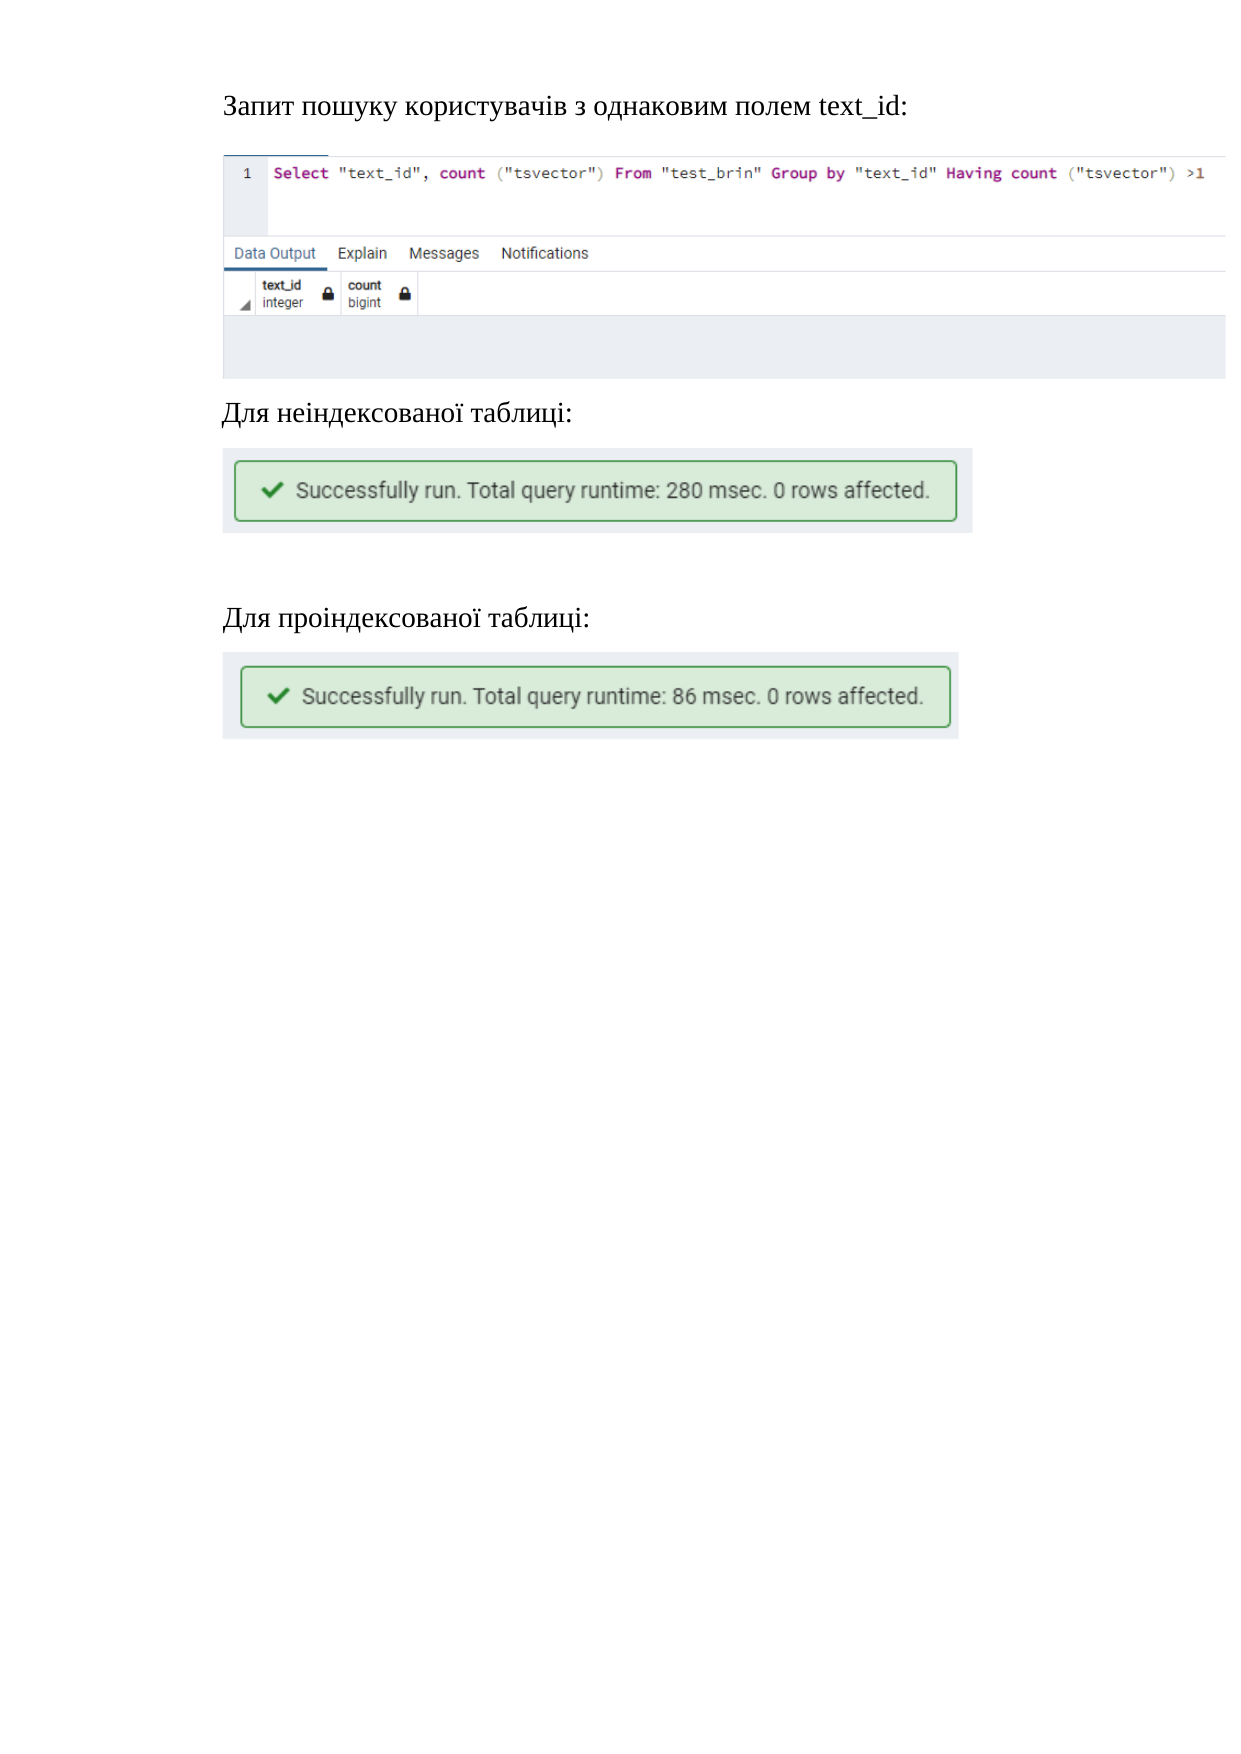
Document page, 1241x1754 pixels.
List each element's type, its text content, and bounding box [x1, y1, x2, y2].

picture [222, 652, 959, 744]
text Запит пошуку користувачів з однаковим полем text_id: [148, 88, 1152, 122]
picture [222, 448, 973, 533]
picture [222, 155, 1226, 379]
text Для неіндексованої таблиці: [148, 396, 1152, 429]
text Для проіндексованої таблиці: [148, 600, 1152, 633]
